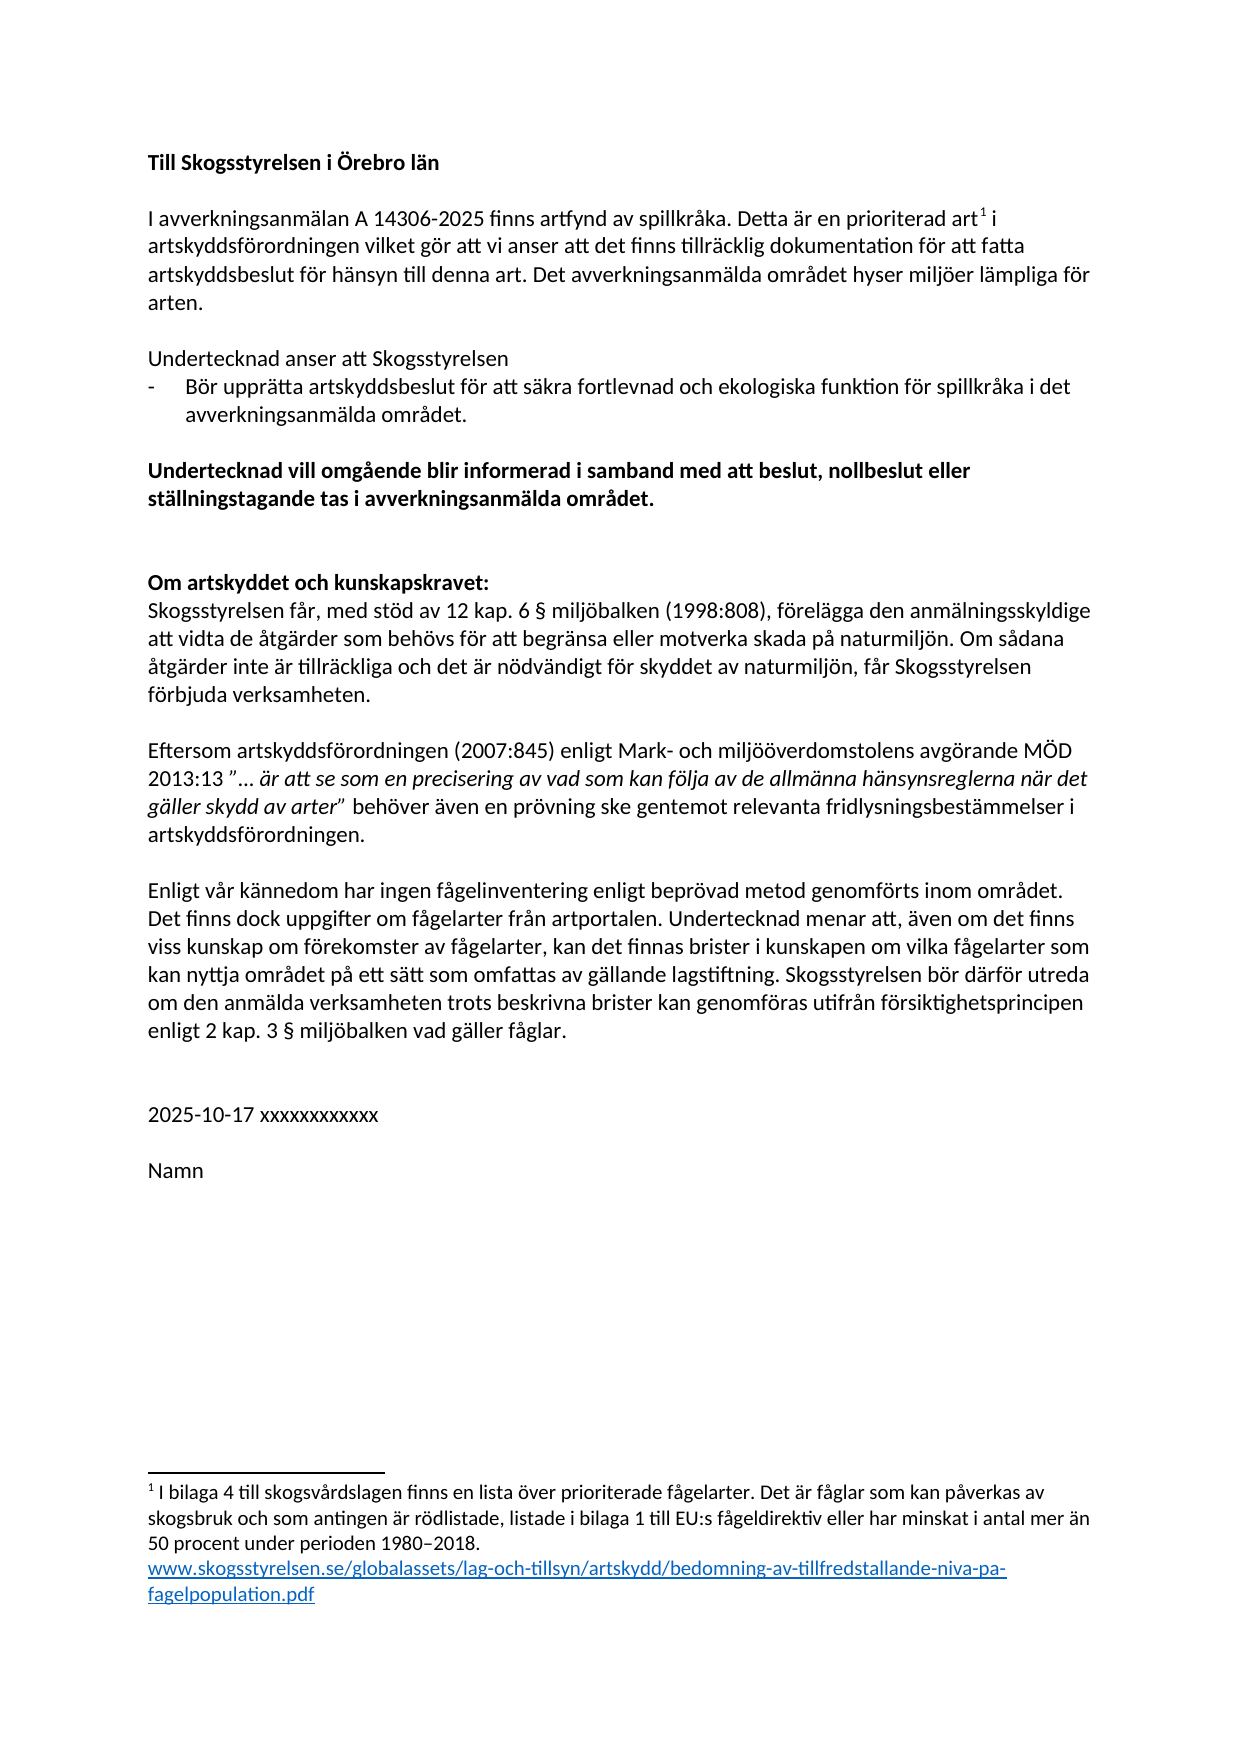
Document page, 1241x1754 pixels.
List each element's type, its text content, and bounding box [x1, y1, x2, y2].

text 2025-10-17 xxxxxxxxxxxx [148, 1100, 1093, 1128]
text I avverkningsanmälan A 14306-2025 finns artfynd av spillkråka. Detta är en prioriterad art i artskyddsförordningen vilket gör att vi anser att det finns tillräcklig dokumentation för att fatta artskyddsbeslut för hänsyn till denna art. Det avverkningsanmälda området hyser miljöer lämpliga för arten. [148, 204, 1093, 316]
text Om artskyddet och kunskapskravet: [148, 568, 1093, 596]
text Till Skogsstyrelsen i Örebro län [148, 148, 1093, 176]
text Skogsstyrelsen får, med stöd av 12 kap. 6 § miljöbalken (1998:808), förelägga den anmälningsskyldige att vidta de åtgärder som behövs för att begränsa eller motverka skada på naturmiljön. Om sådana åtgärder inte är tillräckliga och det är nödvändigt för skyddet av naturmiljön, får Skogsstyrelsen förbjuda verksamheten. [148, 596, 1093, 708]
text Undertecknad anser att Skogsstyrelsen [148, 344, 1093, 372]
text Namn [148, 1156, 1093, 1184]
text Undertecknad vill omgående blir informerad i samband med att beslut, nollbeslut eller ställningstagande tas i avverkningsanmälda området. [148, 456, 1093, 512]
text Eftersom artskyddsförordningen (2007:845) enligt Mark- och miljööverdomstolens avgörande MÖD 2013:13 ”… är att se som en precisering av vad som kan följa av de allmänna hänsynsreglerna när det [148, 736, 1093, 792]
text gäller skydd av arter” behöver även en prövning ske gentemot relevanta fridlysningsbestämmelser i artskyddsförordningen. [148, 792, 1093, 848]
text Enligt vår kännedom har ingen fågelinventering enligt beprövad metod genomförts inom området. Det finns dock uppgifter om fågelarter från artportalen. Undertecknad menar att, även om det finns viss kunskap om förekomster av fågelarter, kan det finnas brister i kunskapen om vilka fågelarter som kan nyttja området på ett sätt som omfattas av gällande lagstiftning. Skogsstyrelsen bör därför utreda om den anmälda verksamheten trots beskrivna brister kan genomföras utifrån försiktighetsprincipen enligt 2 kap. 3 § miljöbalken vad gäller fåglar. [148, 876, 1093, 1044]
list Bör upprätta artskyddsbeslut för att säkra fortlevnad och ekologiska funktion för spillkråka i det avverkningsanmälda området. [148, 372, 1093, 428]
